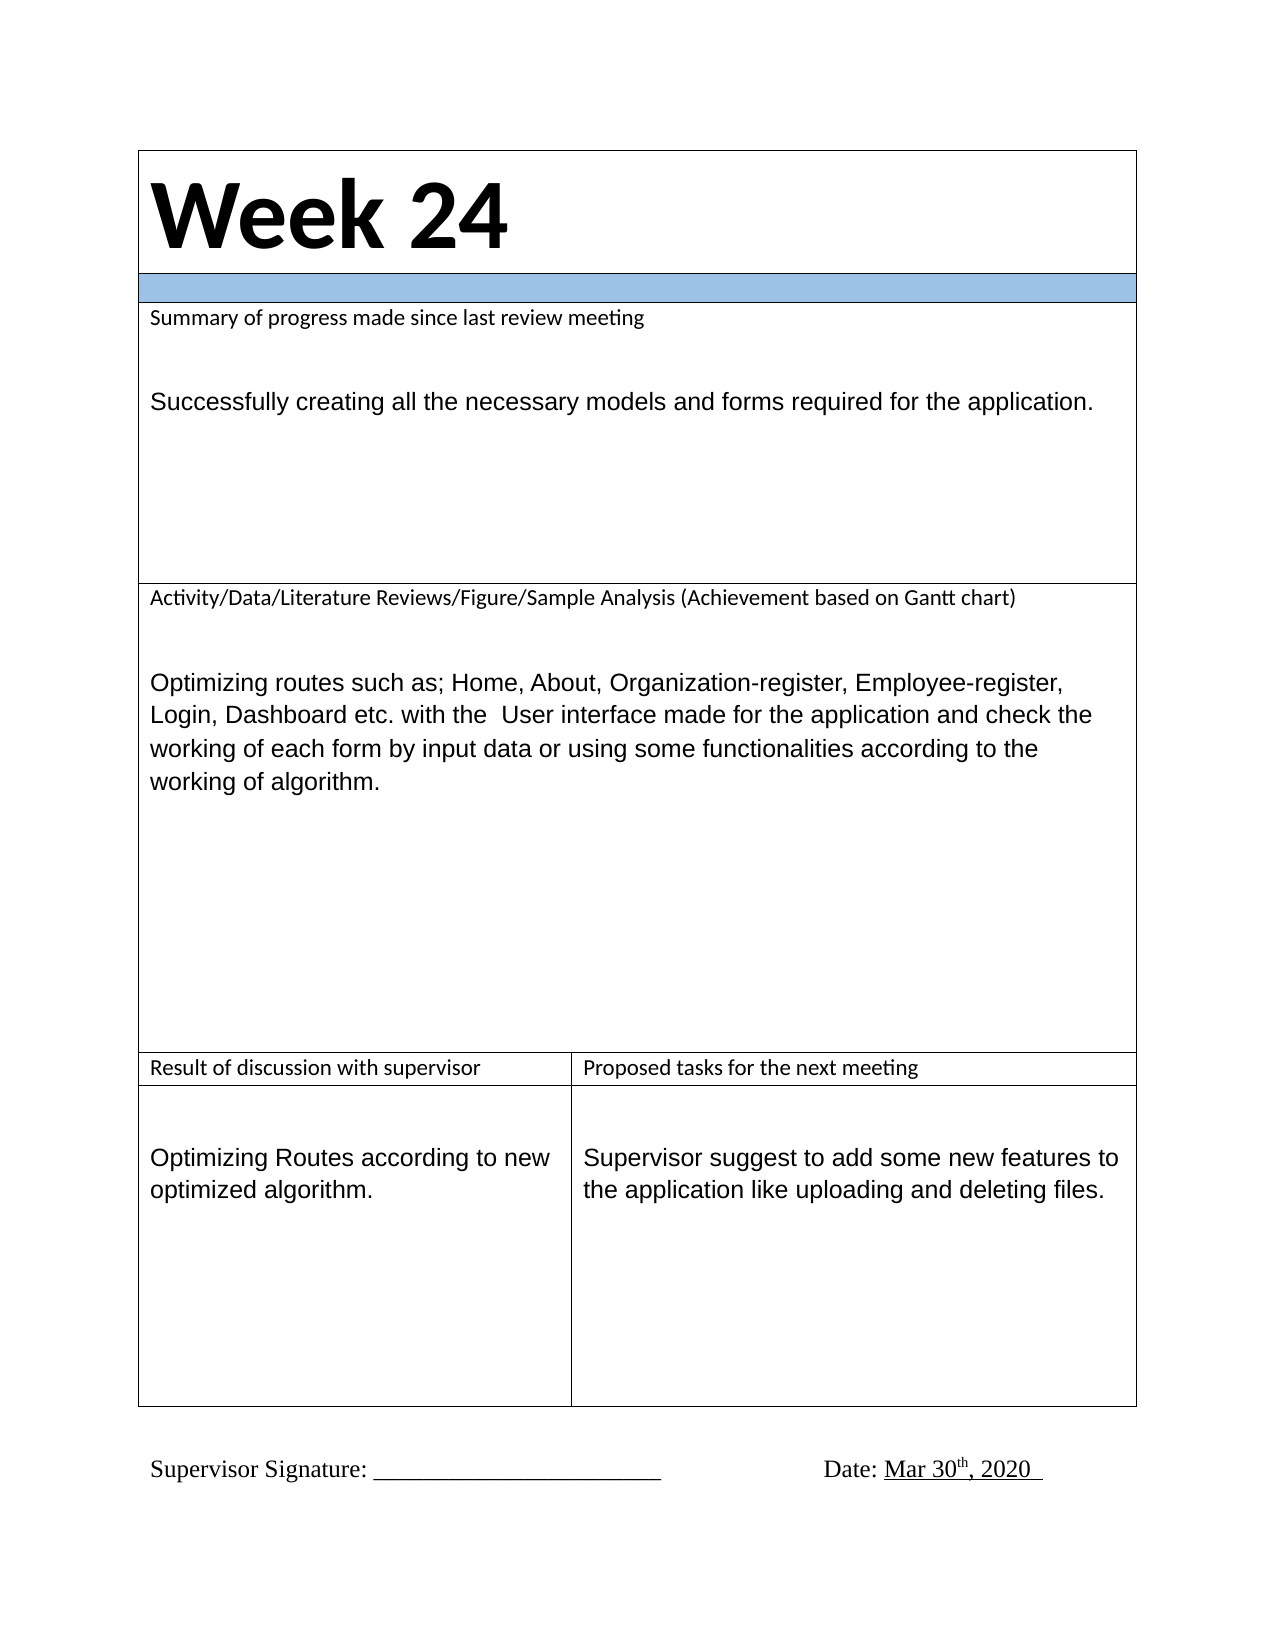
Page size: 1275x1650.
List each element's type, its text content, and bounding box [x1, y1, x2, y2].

text Supervisor Signature: _______________________ Date: Mar 30th, 2020 [150, 1454, 1125, 1483]
table_cell Result of discussion with supervisor [139, 1053, 571, 1085]
table_cell Proposed tasks for the next meeting [572, 1053, 1136, 1085]
table_header Week 24 [139, 151, 1136, 273]
table_cell Supervisor suggest to add some new features to the application like uploading and deleting files. [572, 1086, 1136, 1406]
table_cell Optimizing Routes according to new optimized algorithm. [139, 1086, 571, 1406]
table_cell Summary of progress made since last review meeting Successfully creating all the necessary models and forms required for the application. [139, 303, 1136, 582]
table_cell [139, 274, 1136, 302]
table_cell Activity/Data/Literature Reviews/Figure/Sample Analysis (Achievement based on Gantt chart) Optimizing routes such as; Home, About, Organization-register, Employee-register, Login, Dashboard etc. with the User interface made for the application and check the working of each form by input data or using some functionalities according to the working of algorithm. [139, 584, 1136, 1052]
